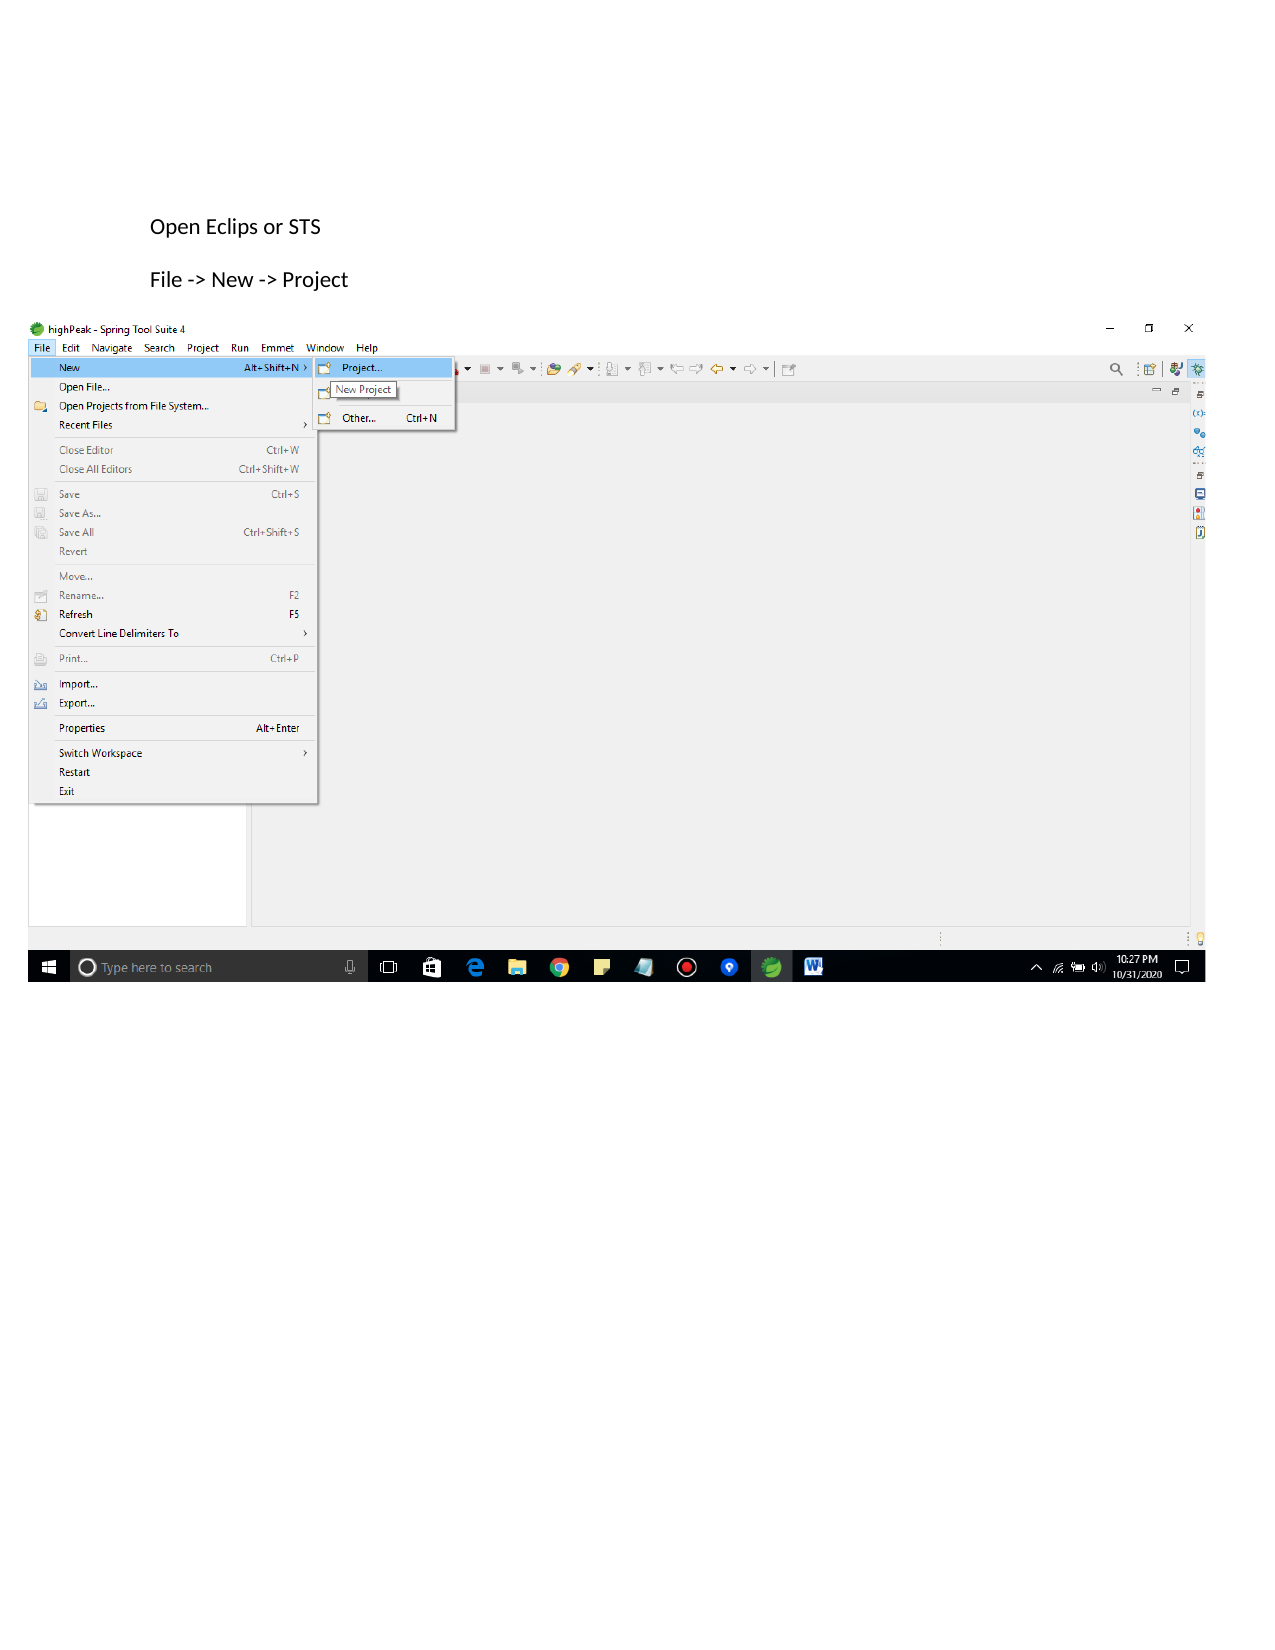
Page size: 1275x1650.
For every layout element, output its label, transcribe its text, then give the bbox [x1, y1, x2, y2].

text File -> New -> Project [150, 265, 1125, 293]
text Open Eclips or STS [150, 212, 1125, 240]
picture [28, 319, 1206, 982]
